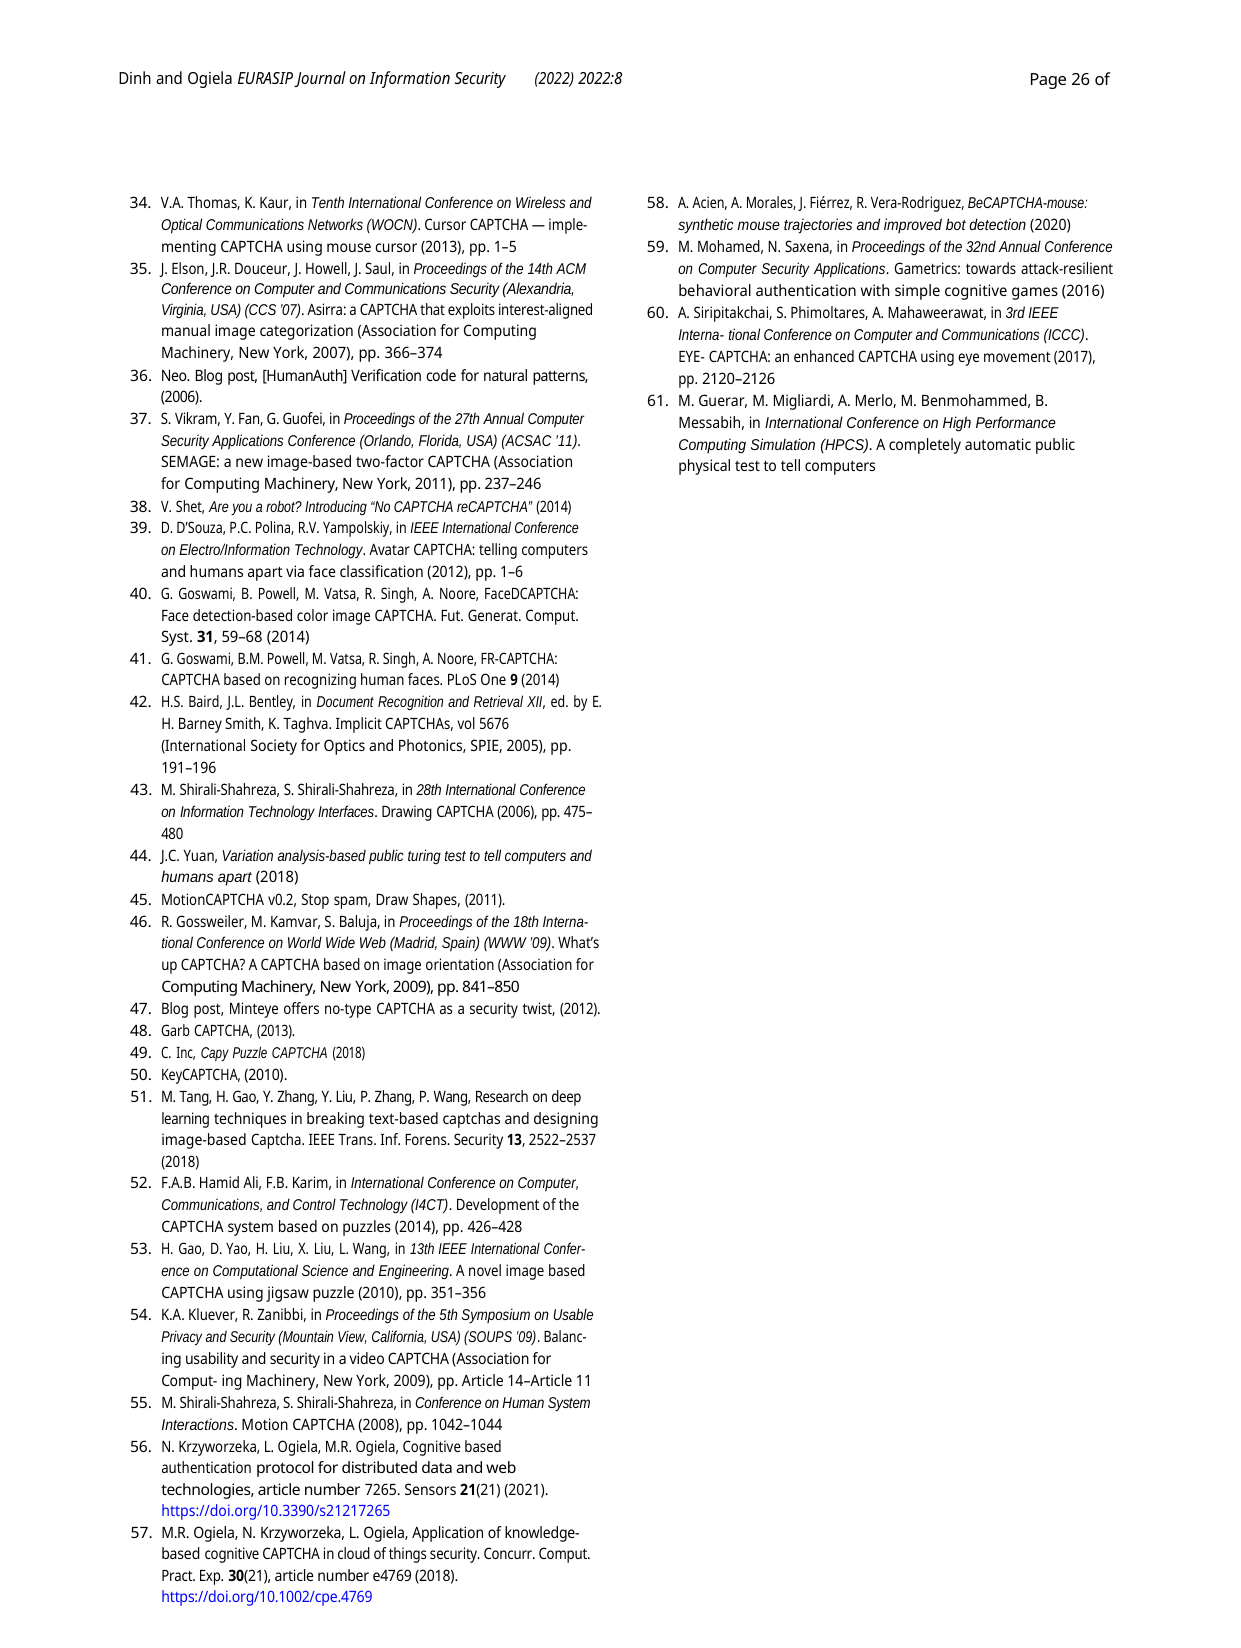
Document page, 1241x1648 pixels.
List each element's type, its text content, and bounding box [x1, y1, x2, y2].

list M.R. Ogiela, N. Krzyworzeka, L. Ogiela, Application of knowledge-based cognitive CAPTCHA in cloud of things security. Concurr. Comput. Pract. Exp. 30(21), article number e4769 (2018). https://doi.org/10.1002/cpe.4769 [130, 1522, 606, 1607]
list V. Shet, Are you a robot? Introducing “No CAPTCHA reCAPTCHA” (2014) [129, 495, 609, 517]
list KeyCAPTCHA, (2010). [130, 1064, 609, 1085]
list Blog post, Minteye offers no-type CAPTCHA as a security twist, (2012). [130, 998, 609, 1019]
list C. Inc, Capy Puzzle CAPTCHA (2018) [130, 1042, 609, 1063]
list S. Vikram, Y. Fan, G. Guofei, in Proceedings of the 27th Annual Computer Security Applications Conference (Orlando, Florida, USA) (ACSAC ’11). SEMAGE: a new image-based two-factor CAPTCHA (Association for Computing Machinery, New York, 2011), pp. 237–246 [129, 407, 588, 494]
list K.A. Kluever, R. Zanibbi, in Proceedings of the 5th Symposium on Usable Privacy and Security (Mountain View, California, USA) (SOUPS ’09). Balanc- ing usability and security in a video CAPTCHA (Association for Comput- ing Machinery, New York, 2009), pp. Article 14–Article 11 [130, 1304, 602, 1391]
list R. Gossweiler, M. Kamvar, S. Baluja, in Proceedings of the 18th Interna- tional Conference on World Wide Web (Madrid, Spain) (WWW ’09). What’s up CAPTCHA? A CAPTCHA based on image orientation (Association for Computing Machinery, New York, 2009), pp. 841–850 [129, 910, 599, 997]
list A. Acien, A. Morales, J. Fiérrez, R. Vera-Rodriguez, BeCAPTCHA-mouse: synthetic mouse trajectories and improved bot detection (2020) [647, 192, 1104, 235]
list M. Mohamed, N. Saxena, in Proceedings of the 32nd Annual Conference on Computer Security Applications. Gametrics: towards attack-resilient behavioral authentication with simple cognitive games (2016) [647, 236, 1113, 301]
list M. Guerar, M. Migliardi, A. Merlo, M. Benmohammed, B. Messabih, in International Conference on High Performance Computing Simulation (HPCS). A completely automatic public physical test to tell computers [647, 389, 1114, 476]
list J. Elson, J.R. Douceur, J. Howell, J. Saul, in Proceedings of the 14th ACM Conference on Computer and Communications Security (Alexandria, Virginia, USA) (CCS ’07). Asirra: a CAPTCHA that exploits interest-aligned manual image categorization (Association for Computing Machinery, New York, 2007), pp. 366–374 [129, 258, 594, 363]
list N. Krzyworzeka, L. Ogiela, M.R. Ogiela, Cognitive based authentication protocol for distributed data and web technologies, article number 7265. Sensors 21(21) (2021). https://doi.org/10.3390/s21217265 [130, 1436, 593, 1521]
list G. Goswami, B.M. Powell, M. Vatsa, R. Singh, A. Noore, FR-CAPTCHA: CAPTCHA based on recognizing human faces. PLoS One 9 (2014) [129, 648, 573, 690]
list F.A.B. Hamid Ali, F.B. Karim, in International Conference on Computer, Communications, and Control Technology (I4CT). Development of the CAPTCHA system based on puzzles (2014), pp. 426–428 [130, 1172, 582, 1237]
list J.C. Yuan, Variation analysis-based public turing test to tell computers and humans apart (2018) [129, 844, 596, 887]
list G. Goswami, B. Powell, M. Vatsa, R. Singh, A. Noore, FaceDCAPTCHA: Face detection-based color image CAPTCHA. Fut. Generat. Comput. Syst. 31, 59–68 (2014) [129, 583, 579, 647]
list A. Siripitakchai, S. Phimoltares, A. Mahaweerawat, in 3rd IEEE Interna- tional Conference on Computer and Communications (ICCC). EYE- CAPTCHA: an enhanced CAPTCHA using eye movement (2017), pp. 2120–2126 [647, 302, 1104, 389]
text H. Barney Smith, K. Taghva. Implicit CAPTCHAs, vol 5676 (International Society for Optics and Photonics, SPIE, 2005), pp. 191–196 [161, 713, 592, 778]
list M. Shirali-Shahreza, S. Shirali-Shahreza, in Conference on Human System Interactions. Motion CAPTCHA (2008), pp. 1042–1044 [130, 1392, 596, 1435]
list MotionCAPTCHA v0.2, Stop spam, Draw Shapes, (2011). [130, 888, 609, 909]
list V.A. Thomas, K. Kaur, in Tenth International Conference on Wireless and Optical Communications Networks (WOCN). Cursor CAPTCHA — imple- menting CAPTCHA using mouse cursor (2013), pp. 1–5 [129, 192, 595, 257]
list M. Shirali-Shahreza, S. Shirali-Shahreza, in 28th International Conference on Information Technology Interfaces. Drawing CAPTCHA (2006), pp. 475–480 [130, 779, 596, 844]
list Neo. Blog post, [HumanAuth] Verification code for natural patterns, (2006). [130, 364, 609, 407]
list M. Tang, H. Gao, Y. Zhang, Y. Liu, P. Zhang, P. Wang, Research on deep learning techniques in breaking text-based captchas and designing image-based Captcha. IEEE Trans. Inf. Forens. Security 13, 2522–2537 (2018) [130, 1086, 605, 1172]
list H.S. Baird, J.L. Bentley, in Document Recognition and Retrieval XII, ed. by E. [129, 691, 609, 712]
list D. D’Souza, P.C. Polina, R.V. Yampolskiy, in IEEE International Conference on Electro/Information Technology. Avatar CAPTCHA: telling computers and humans apart via face classification (2012), pp. 1–6 [129, 517, 594, 582]
list H. Gao, D. Yao, H. Liu, X. Liu, L. Wang, in 13th IEEE International Confer- ence on Computational Science and Engineering. A novel image based CAPTCHA using jigsaw puzzle (2010), pp. 351–356 [130, 1238, 586, 1303]
list Garb CAPTCHA, (2013). [130, 1020, 609, 1041]
